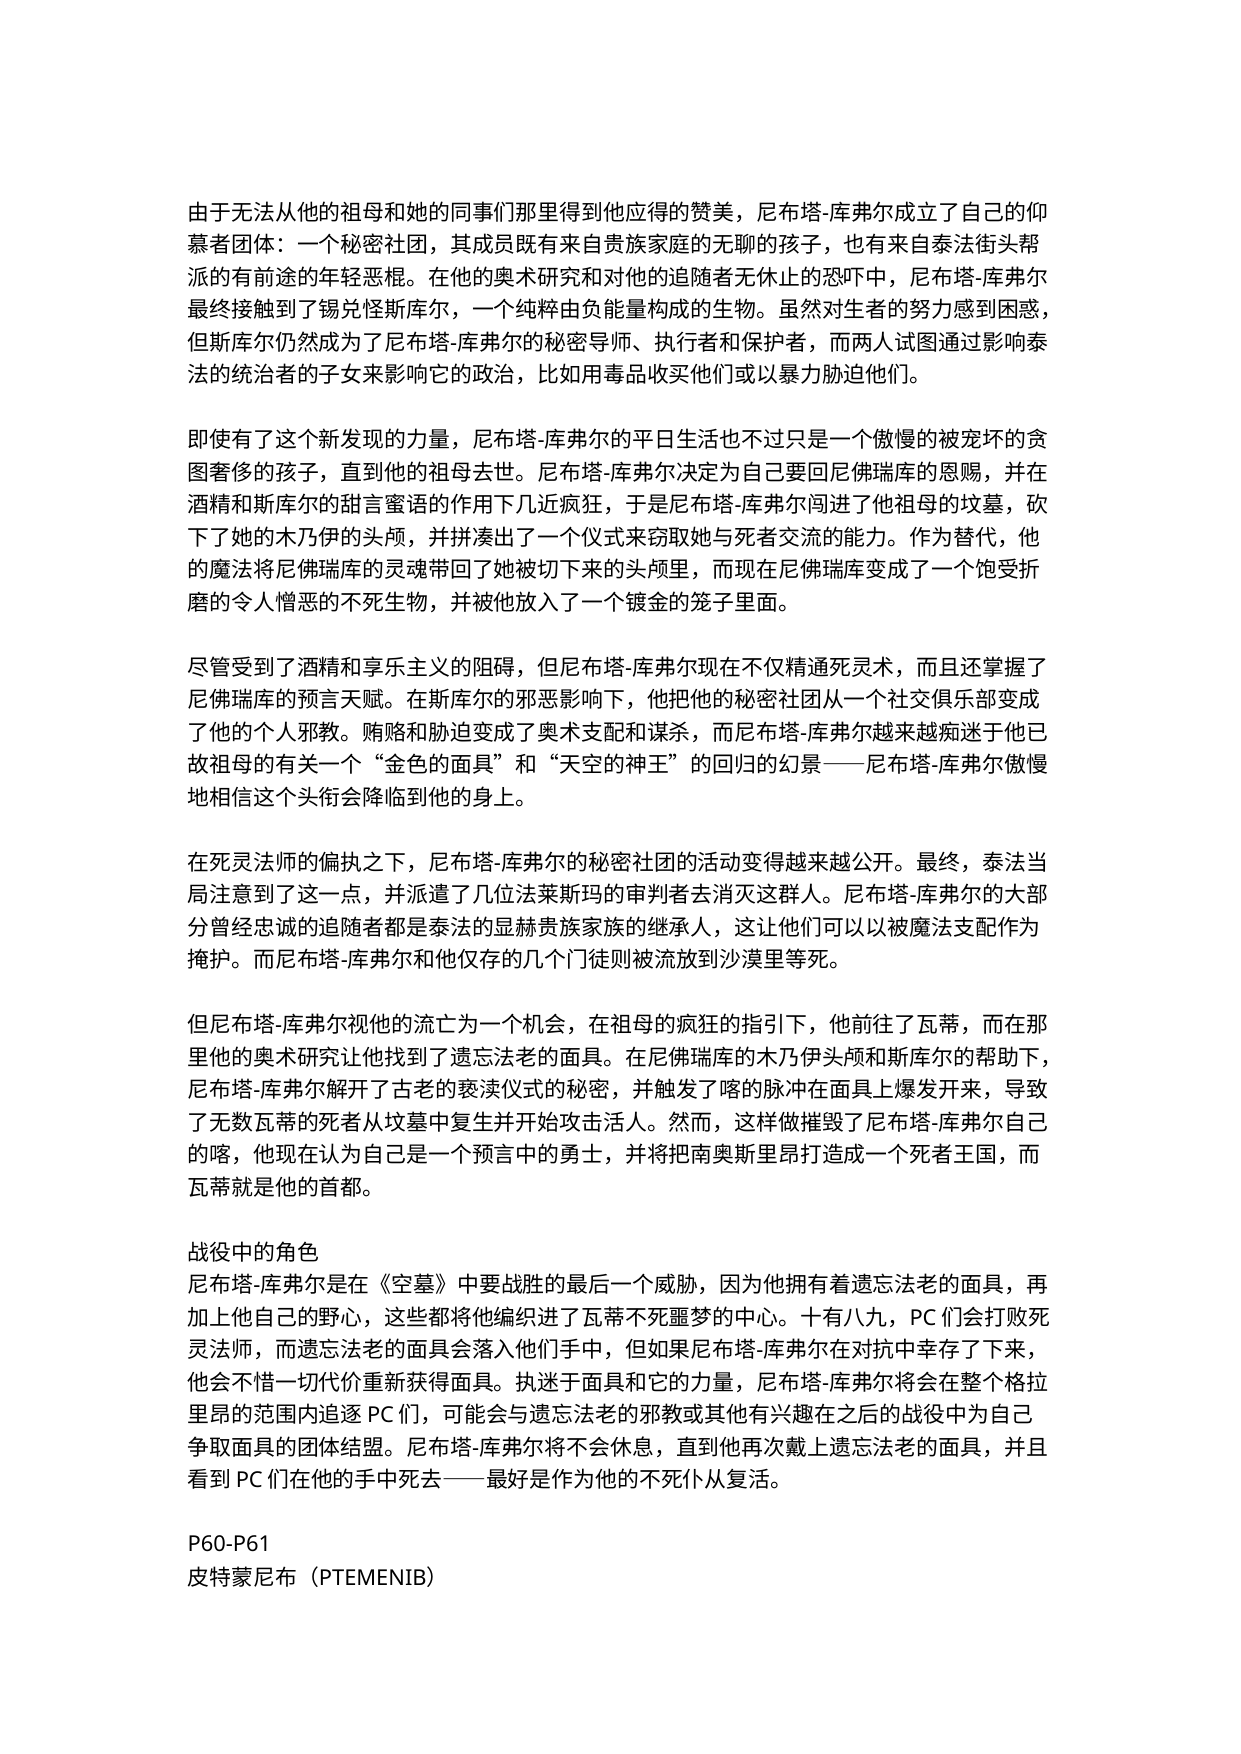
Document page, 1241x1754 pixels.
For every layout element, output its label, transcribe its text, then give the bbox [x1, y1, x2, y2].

list 皮特蒙尼布（PTEMENIB） [187, 1559, 1053, 1592]
list 战役中的角色 [187, 1234, 1053, 1267]
list 尼布塔-库弗尔是在《空墓》中要战胜的最后一个威胁，因为他拥有着遗忘法老的面具，再加上他自己的野心，这些都将他编织进了瓦蒂不死噩梦的中心。十有八九，PC们会打败死灵法师，而遗忘法老的面具会落入他们手中，但如果尼布塔-库弗尔在对抗中幸存了下来，他会不惜一切代价重新获得面具。执迷于面具和它的力量，尼布塔-库弗尔将会在整个格拉里昂的范围内追逐PC们，可能会与遗忘法老的邪教或其他有兴趣在之后的战役中为自己争取面具的团体结盟。尼布塔-库弗尔将不会休息，直到他再次戴上遗忘法老的面具，并且看到PC们在他的手中死去——最好是作为他的不死仆从复活。 [187, 1267, 1053, 1494]
list 尽管受到了酒精和享乐主义的阻碍，但尼布塔-库弗尔现在不仅精通死灵术，而且还掌握了尼佛瑞库的预言天赋。在斯库尔的邪恶影响下，他把他的秘密社团从一个社交俱乐部变成了他的个人邪教。贿赂和胁迫变成了奥术支配和谋杀，而尼布塔-库弗尔越来越痴迷于他已故祖母的有关一个“金色的面具”和“天空的神王”的回归的幻景——尼布塔-库弗尔傲慢地相信这个头衔会降临到他的身上。 [187, 649, 1053, 812]
list 在死灵法师的偏执之下，尼布塔-库弗尔的秘密社团的活动变得越来越公开。最终，泰法当局注意到了这一点，并派遣了几位法莱斯玛的审判者去消灭这群人。尼布塔-库弗尔的大部分曾经忠诚的追随者都是泰法的显赫贵族家族的继承人，这让他们可以以被魔法支配作为掩护。而尼布塔-库弗尔和他仅存的几个门徒则被流放到沙漠里等死。 [187, 844, 1053, 974]
list 由于无法从他的祖母和她的同事们那里得到他应得的赞美，尼布塔-库弗尔成立了自己的仰慕者团体：一个秘密社团，其成员既有来自贵族家庭的无聊的孩子，也有来自泰法街头帮派的有前途的年轻恶棍。在他的奥术研究和对他的追随者无休止的恐吓中，尼布塔-库弗尔最终接触到了锡兑怪斯库尔，一个纯粹由负能量构成的生物。虽然对生者的努力感到困惑，但斯库尔仍然成为了尼布塔-库弗尔的秘密导师、执行者和保护者，而两人试图通过影响泰法的统治者的子女来影响它的政治，比如用毒品收买他们或以暴力胁迫他们。 [187, 194, 1053, 389]
list 即使有了这个新发现的力量，尼布塔-库弗尔的平日生活也不过只是一个傲慢的被宠坏的贪图奢侈的孩子，直到他的祖母去世。尼布塔-库弗尔决定为自己要回尼佛瑞库的恩赐，并在酒精和斯库尔的甜言蜜语的作用下几近疯狂，于是尼布塔-库弗尔闯进了他祖母的坟墓，砍下了她的木乃伊的头颅，并拼凑出了一个仪式来窃取她与死者交流的能力。作为替代，他的魔法将尼佛瑞库的灵魂带回了她被切下来的头颅里，而现在尼佛瑞库变成了一个饱受折磨的令人憎恶的不死生物，并被他放入了一个镀金的笼子里面。 [187, 422, 1053, 617]
list P60-P61 [187, 1527, 1053, 1559]
list 但尼布塔-库弗尔视他的流亡为一个机会，在祖母的疯狂的指引下，他前往了瓦蒂，而在那里他的奥术研究让他找到了遗忘法老的面具。在尼佛瑞库的木乃伊头颅和斯库尔的帮助下，尼布塔-库弗尔解开了古老的亵渎仪式的秘密，并触发了喀的脉冲在面具上爆发开来，导致了无数瓦蒂的死者从坟墓中复生并开始攻击活人。然而，这样做摧毁了尼布塔-库弗尔自己的喀，他现在认为自己是一个预言中的勇士，并将把南奥斯里昂打造成一个死者王国，而瓦蒂就是他的首都。 [187, 1007, 1053, 1202]
